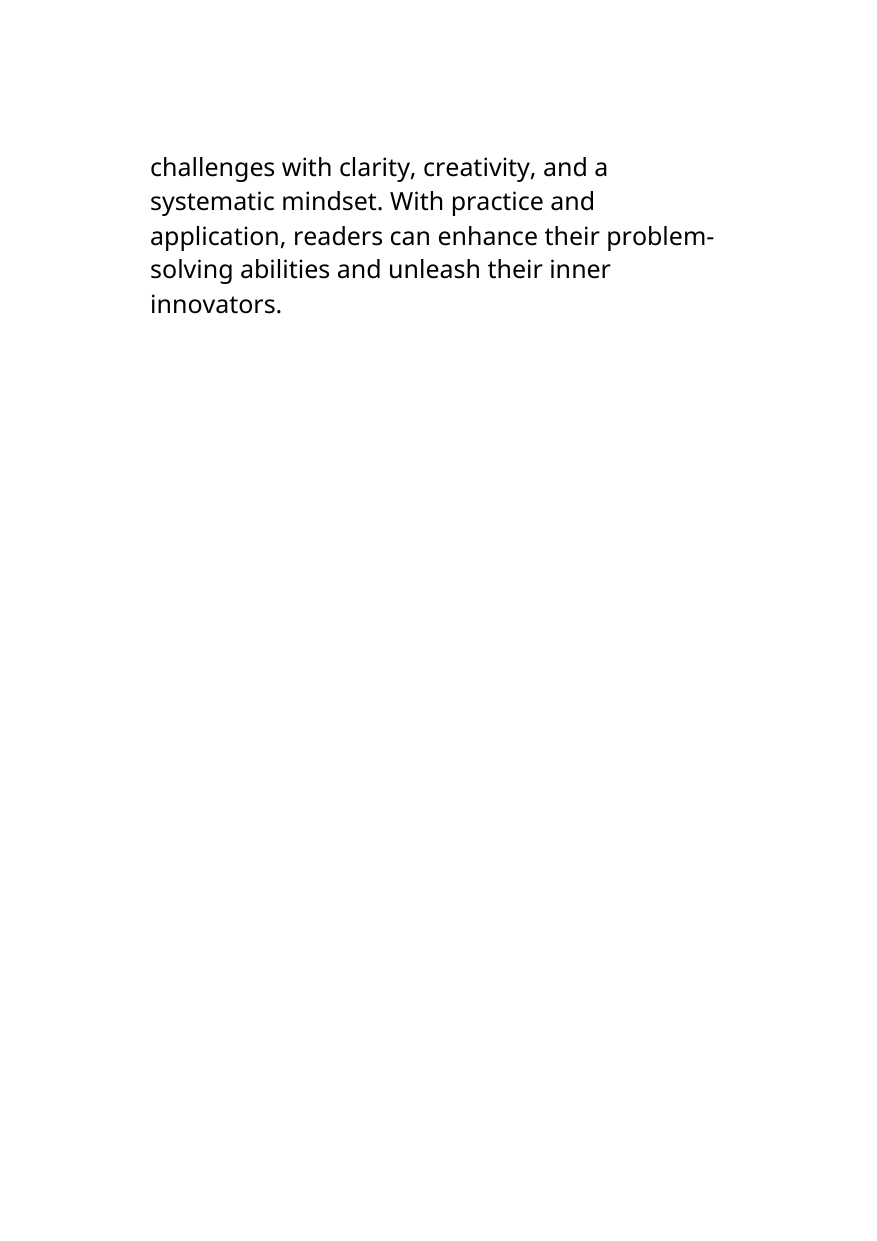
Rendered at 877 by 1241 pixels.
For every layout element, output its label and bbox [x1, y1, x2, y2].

text [150, 150, 727, 320]
